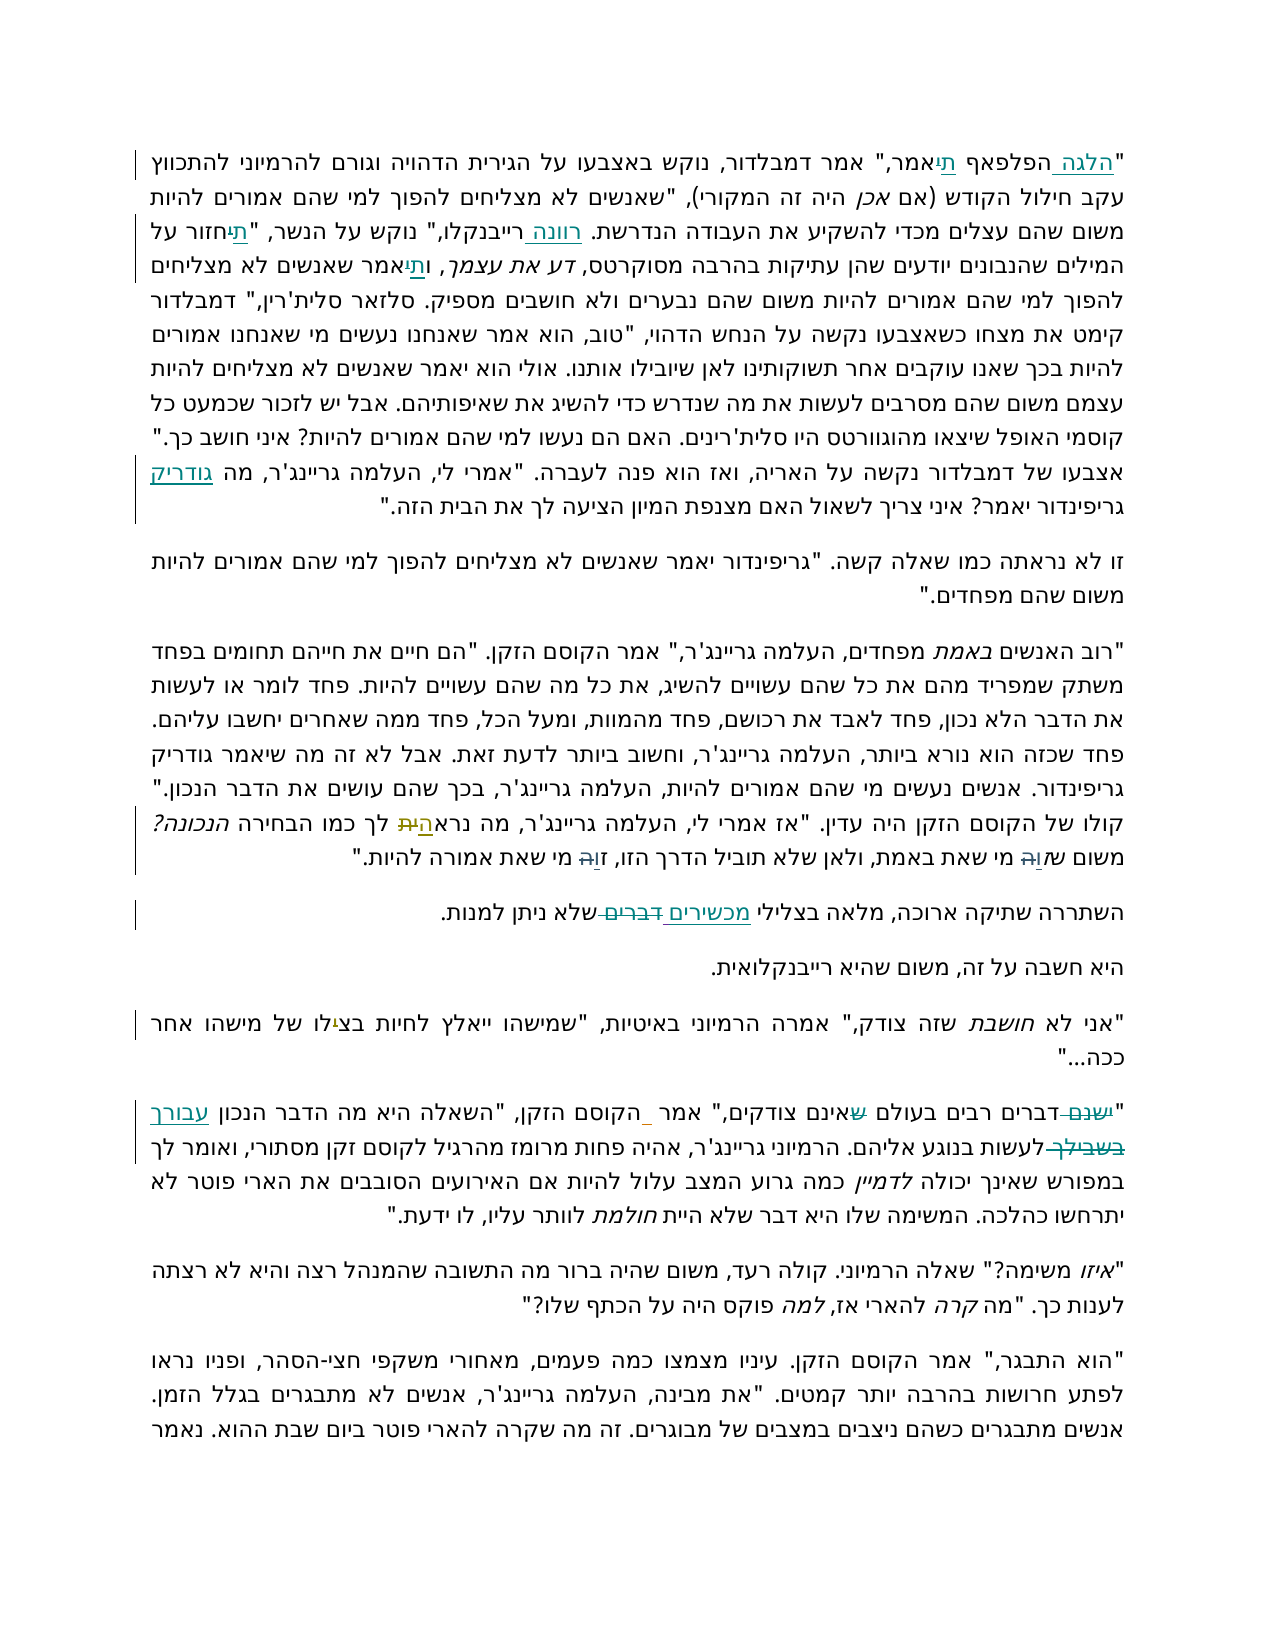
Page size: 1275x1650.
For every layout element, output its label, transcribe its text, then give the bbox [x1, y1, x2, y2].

text "אני לא חושבת שזה צודק," אמרה הרמיוני באיטיות, "שמישהו ייאלץ לחיות בצלו של מישהו אחר ככה…" [150, 1010, 1125, 1075]
text "איזו משימה?" שאלה הרמיוני. קולה רעד, משום שהיה ברור מה התשובה שהמנהל רצה והיא לא רצתה לענות כך. "מה קרה להארי אז, למה פוקס היה על הכתף שלו?" [150, 1258, 1125, 1323]
text זו לא נראתה כמו שאלה קשה. "גריפינדור יאמר שאנשים לא מצליחים להפוך למי שהם אמורים להיות משום שהם מפחדים." [150, 549, 1125, 613]
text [150, 1348, 1125, 1447]
text "דברים רבים בעולם אינם צודקים," אמר הקוסם הזקן, "השאלה היא מה הדבר הנכון לעשות בנוגע אליהם. הרמיוני גריינג'ר, אהיה פחות מרומז מהרגיל לקוסם זקן מסתורי, ואומר לך במפורש שאינך יכולה לדמיין כמה גרוע המצב עלול להיות אם האירועים הסובבים את הארי פוטר לא יתרחשו כהלכה. המשימה שלו היא דבר שלא היית חולמת לוותר עליו, לו ידעת." [150, 1100, 1125, 1233]
text היא חשבה על זה, משום שהיא רייבנקלואית. [150, 955, 1125, 985]
text "הפלפאף אמר," אמר דמבלדור, נוקש באצבעו על הגירית הדהויה וגורם להרמיוני להתכווץ עקב חילול הקודש (אם אכן היה זה המקורי), "שאנשים לא מצליחים להפוך למי שהם אמורים להיות משום שהם עצלים מכדי להשקיע את העבודה הנדרשת. רייבנקלו," נוקש על הנשר, "חזור על המילים שהנבונים יודעים שהן עתיקות בהרבה מסוקרטס, דע את עצמך, ואמר שאנשים לא מצליחים להפוך למי שהם אמורים להיות משום שהם נבערים ולא חושבים מספיק. סלזאר סלית'רין," דמבלדור קימט את מצחו כשאצבעו נקשה על הנחש הדהוי, "טוב, הוא אמר שאנחנו נעשים מי שאנחנו אמורים להיות בכך שאנו עוקבים אחר תשוקותינו לאן שיובילו אותנו. אולי הוא יאמר שאנשים לא מצליחים להיות עצמם משום שהם מסרבים לעשות את מה שנדרש כדי להשיג את שאיפותיהם. אבל יש לזכור שכמעט כל קוסמי האופל שיצאו מהוגוורטס היו סלית'רינים. האם הם נעשו למי שהם אמורים להיות? איני חושב כך." אצבעו של דמבלדור נקשה על האריה, ואז הוא פנה לעברה. "אמרי לי, העלמה גריינג'ר, מה גריפינדור יאמר? איני צריך לשאול האם מצנפת המיון הציעה לך את הבית הזה." [150, 150, 1125, 524]
text השתררה שתיקה ארוכה, מלאה בצלילי שלא ניתן למנות. [150, 900, 1125, 930]
text "רוב האנשים באמת מפחדים, העלמה גריינג'ר," אמר הקוסם הזקן. "הם חיים את חייהם תחומים בפחד משתק שמפריד מהם את כל שהם עשויים להשיג, את כל מה שהם עשויים להיות. פחד לומר או לעשות את הדבר הלא נכון, פחד לאבד את רכושם, פחד מהמוות, ומעל הכל, פחד ממה שאחרים יחשבו עליהם. פחד שכזה הוא נורא ביותר, העלמה גריינג'ר, וחשוב ביותר לדעת זאת. אבל לא זה מה שיאמר גודריק גריפינדור. אנשים נעשים מי שהם אמורים להיות, העלמה גריינג'ר, בכך שהם עושים את הדבר הנכון." קולו של הקוסם הזקן היה עדין. "אז אמרי לי, העלמה גריינג'ר, מה נרא לך כמו הבחירה הנכונה? משום שז מי שאת באמת, ולאן שלא תוביל הדרך הזו, ז מי שאת אמורה להיות." [150, 638, 1125, 875]
